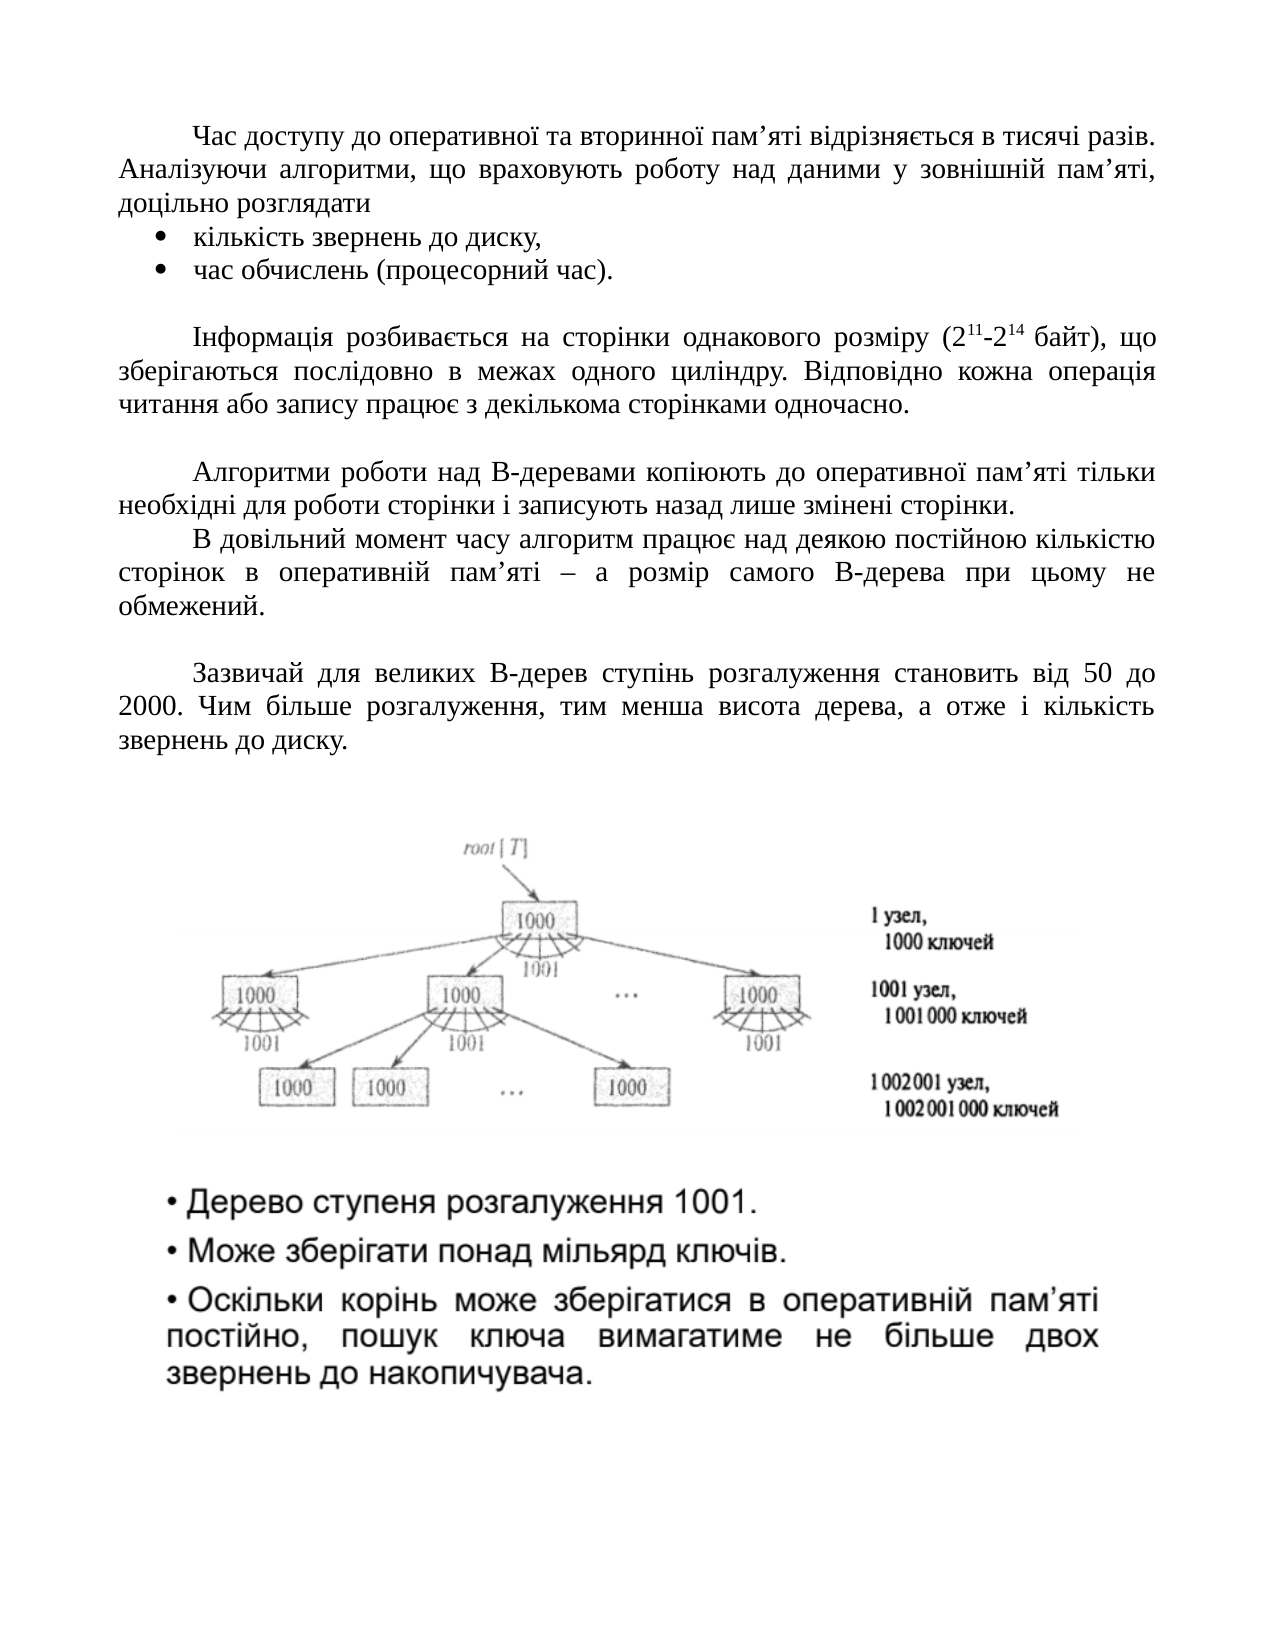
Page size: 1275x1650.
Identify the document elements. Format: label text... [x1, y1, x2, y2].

list кількість звернень до диску, [156, 219, 1157, 252]
text Інформація розбивається на сторінки однакового розміру (211-214 байт), що зберігаються послідовно в межах одного циліндру. Відповідно кожна операція читання або запису працює з декількома сторінками одночасно. [118, 319, 1157, 420]
picture [118, 789, 1157, 1424]
list час обчислень (процесорний час). [156, 252, 1157, 286]
text Алгоритми роботи над В-деревами копіюють до оперативної пам’яті тільки необхідні для роботи сторінки і записують назад лише змінені сторінки. [118, 454, 1157, 521]
text Час доступу до оперативної та вторинної пам’яті відрізняється в тисячі разів. Аналізуючи алгоритми, що враховують роботу над даними у зовнішній пам’яті, доцільно розглядати [118, 118, 1157, 219]
text В довільний момент часу алгоритм працює над деякою постійною кількістю сторінок в оперативній пам’яті – а розмір самого В-дерева при цьому не обмежений. [118, 521, 1157, 621]
text Зазвичай для великих В-дерев ступінь розгалуження становить від 50 до 2000. Чим більше розгалуження, тим менша висота дерева, а отже і кількість звернень до диску. [118, 655, 1157, 756]
